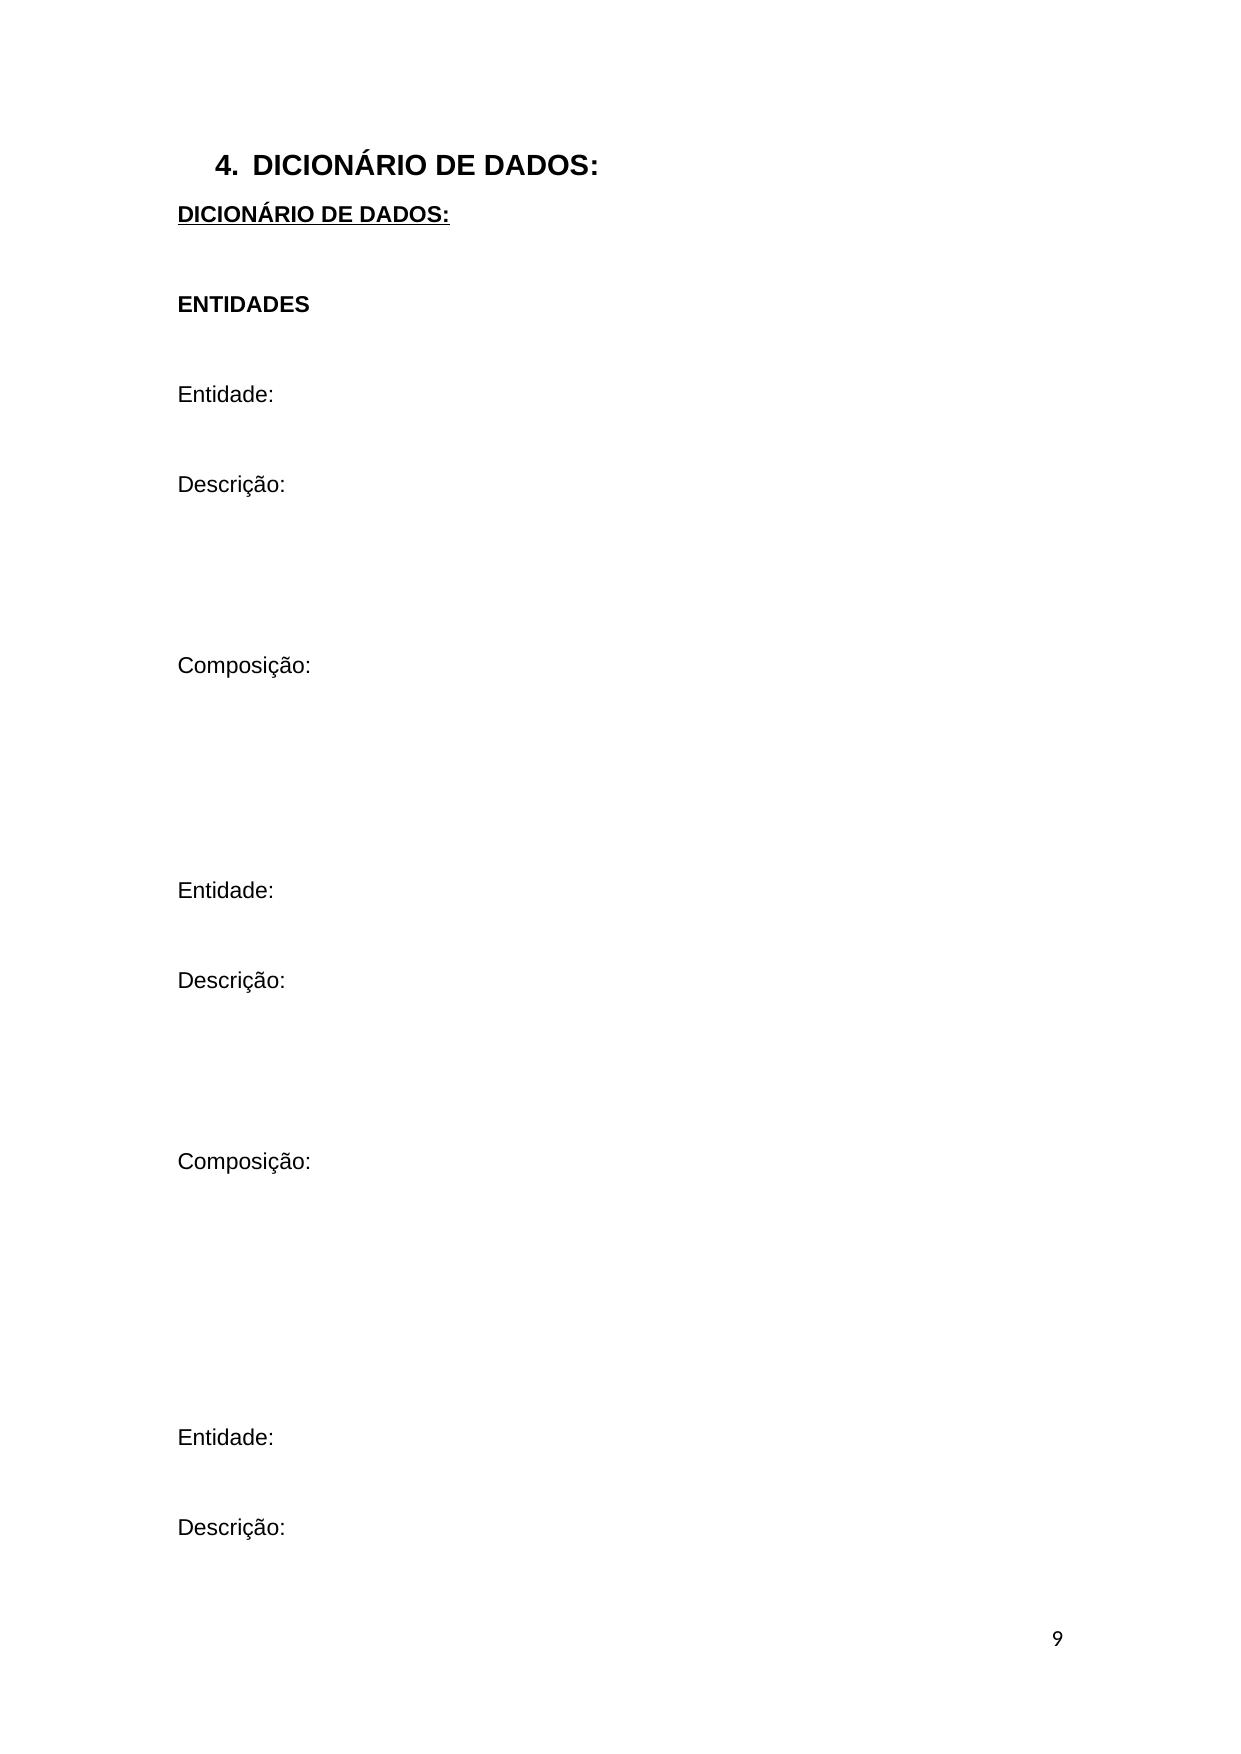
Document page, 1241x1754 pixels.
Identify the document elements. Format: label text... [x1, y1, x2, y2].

table_cell Descrição: [177, 1514, 1181, 1604]
table_header Entidade: [177, 1424, 1181, 1514]
table_header Entidade: [177, 381, 1181, 471]
table_cell Composição: [177, 1148, 1181, 1328]
subtitle DICIONÁRIO DE DADOS: [215, 148, 1063, 181]
table_cell Descrição: [177, 968, 1181, 1148]
text ENTIDADES [177, 291, 1063, 317]
text DICIONÁRIO DE DADOS: [177, 201, 1063, 227]
table_cell Composição: [177, 652, 1181, 832]
table_cell Descrição: [177, 471, 1181, 652]
table_header Entidade: [177, 877, 1181, 967]
